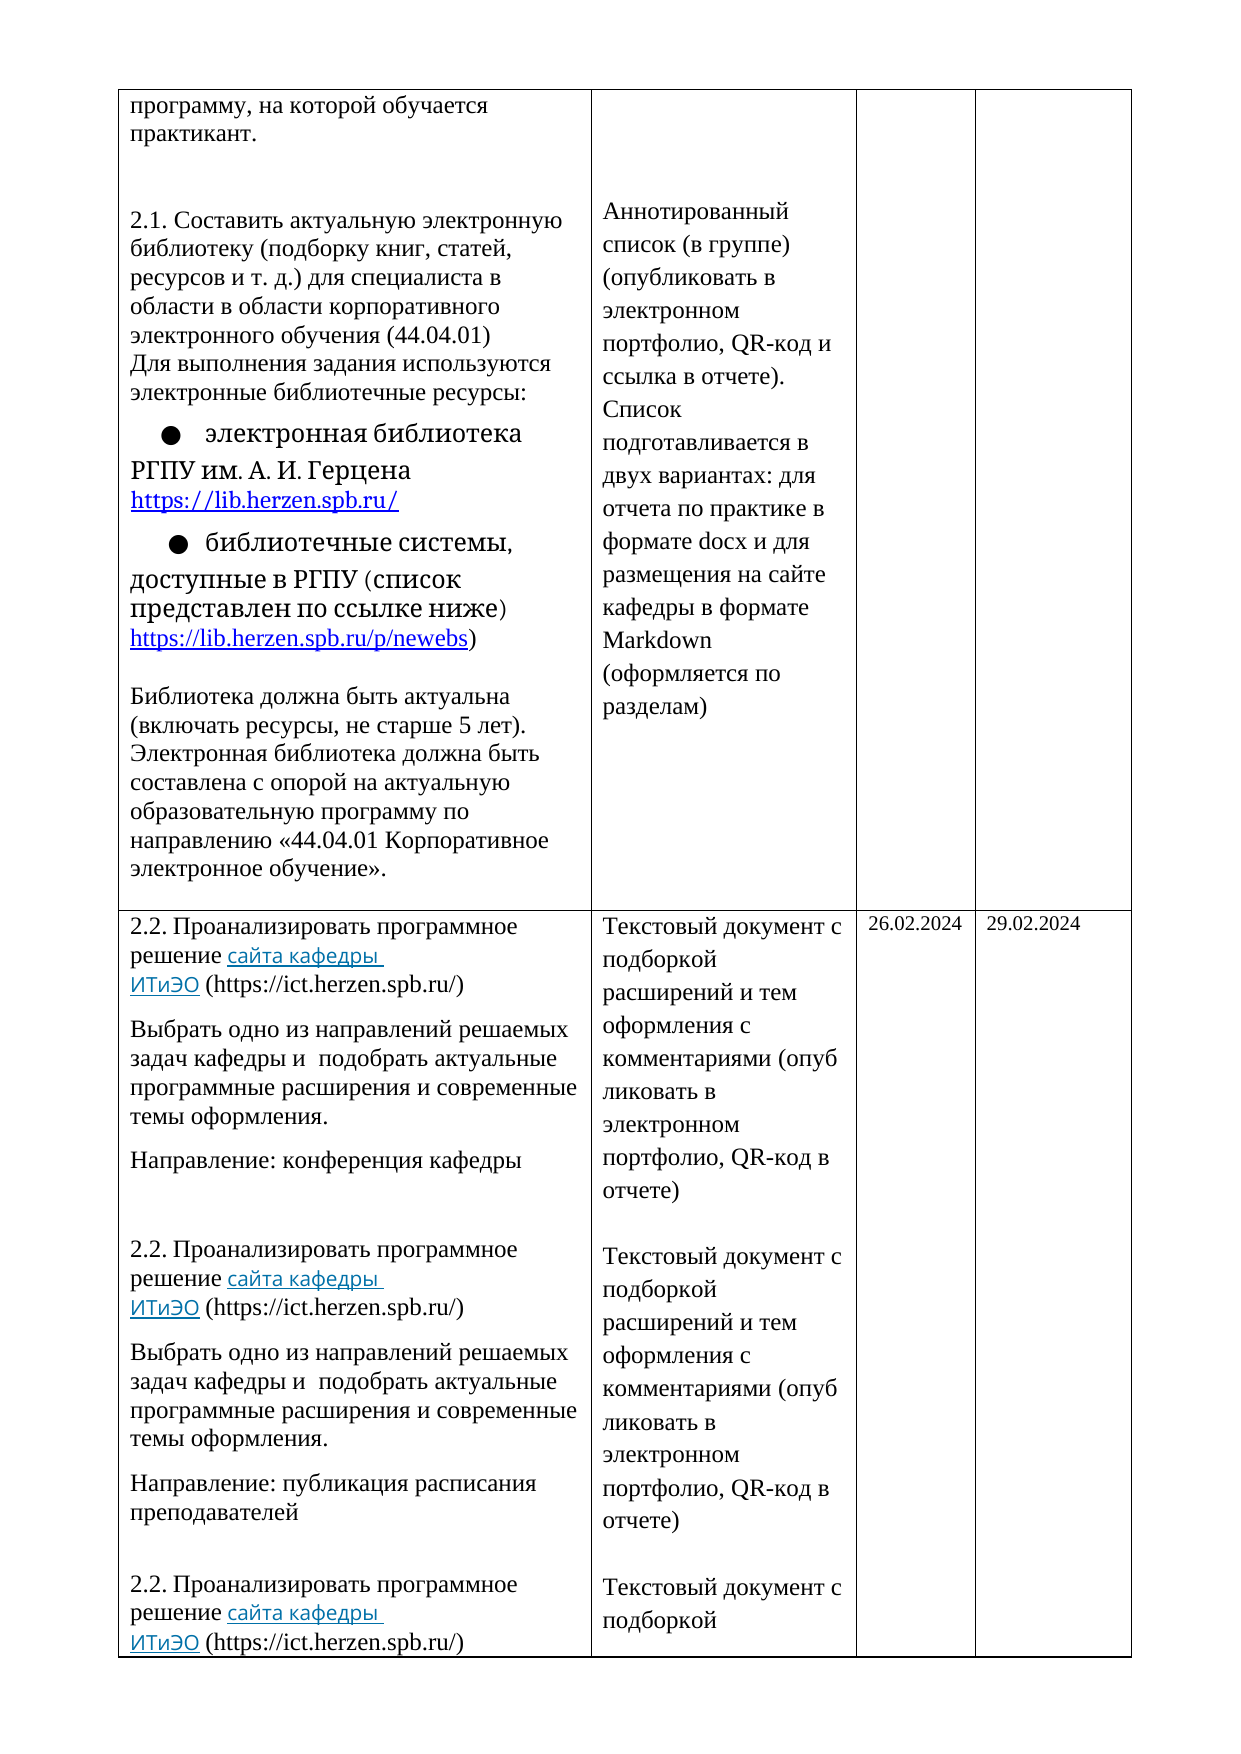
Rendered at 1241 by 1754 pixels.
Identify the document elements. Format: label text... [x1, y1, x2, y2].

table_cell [592, 911, 856, 1656]
table_cell 26.02.2024 [857, 911, 975, 1656]
table_cell 29.02.2024 [976, 911, 1131, 1656]
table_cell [119, 911, 591, 1656]
